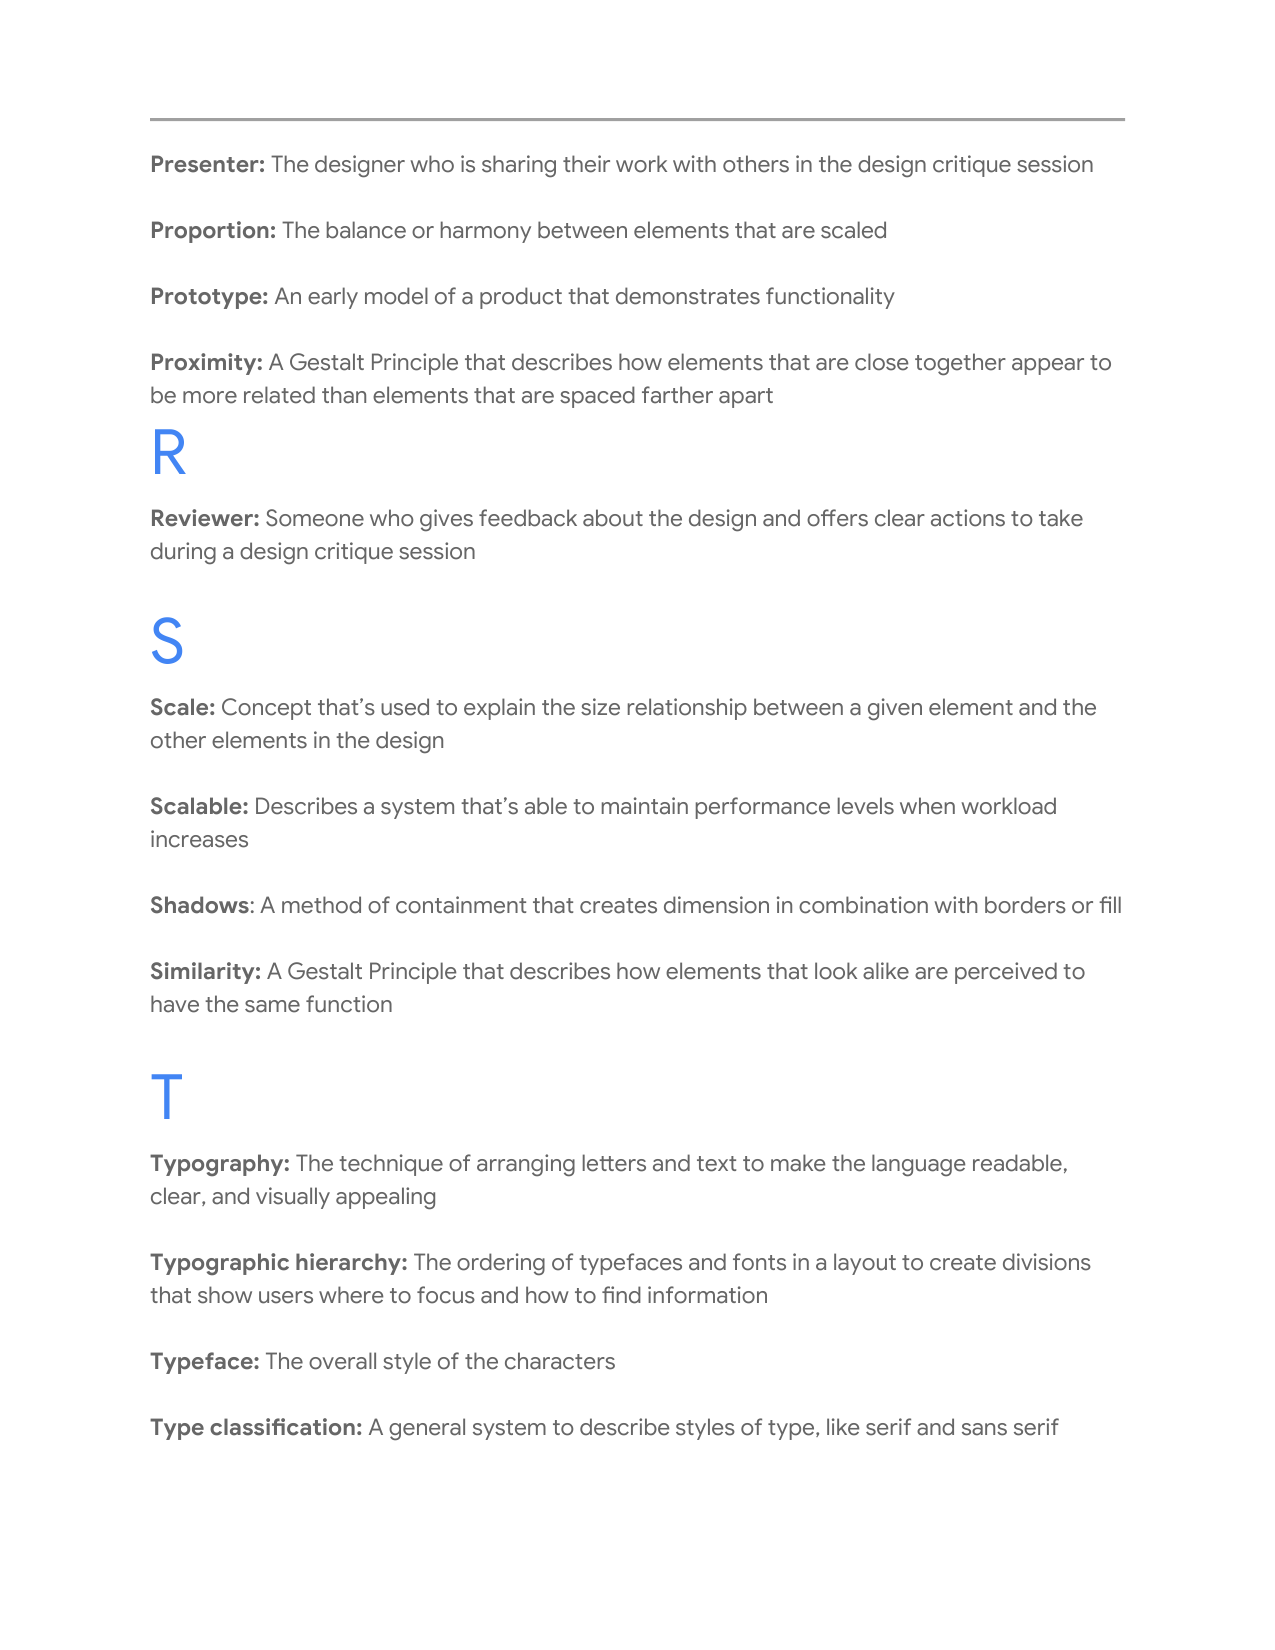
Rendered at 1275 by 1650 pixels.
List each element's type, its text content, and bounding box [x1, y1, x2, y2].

text T [150, 1059, 1125, 1137]
text Presenter: The designer who is sharing their work with others in the design critique session [150, 150, 1125, 179]
text Type classification: A general system to describe styles of type, like serif and sans serif [150, 1413, 1125, 1442]
text Prototype: An early model of a product that demonstrates functionality [150, 282, 1125, 311]
text Reviewer: Someone who gives feedback about the design and offers clear actions to take during a design critique session [150, 504, 1125, 566]
text S [150, 603, 1125, 681]
text R [150, 414, 1125, 492]
text Proximity: A Gestalt Principle that describes how elements that are close together appear to be more related than elements that are spaced farther apart [150, 348, 1125, 410]
text Scalable: Describes a system that’s able to maintain performance levels when workload increases [150, 792, 1125, 854]
text Shadows: A method of containment that creates dimension in combination with borders or fill [150, 891, 1125, 920]
text Typographic hierarchy: The ordering of typefaces and fonts in a layout to create divisions that show users where to focus and how to find information [150, 1248, 1125, 1310]
text Scale: Concept that’s used to explain the size relationship between a given element and the other elements in the design [150, 693, 1125, 755]
text Typography: The technique of arranging letters and text to make the language readable, clear, and visually appealing [150, 1149, 1125, 1211]
text Proportion: The balance or harmony between elements that are scaled [150, 216, 1125, 245]
text Typeface: The overall style of the characters [150, 1347, 1125, 1376]
text Similarity: A Gestalt Principle that describes how elements that look alike are perceived to have the same function [150, 957, 1125, 1019]
